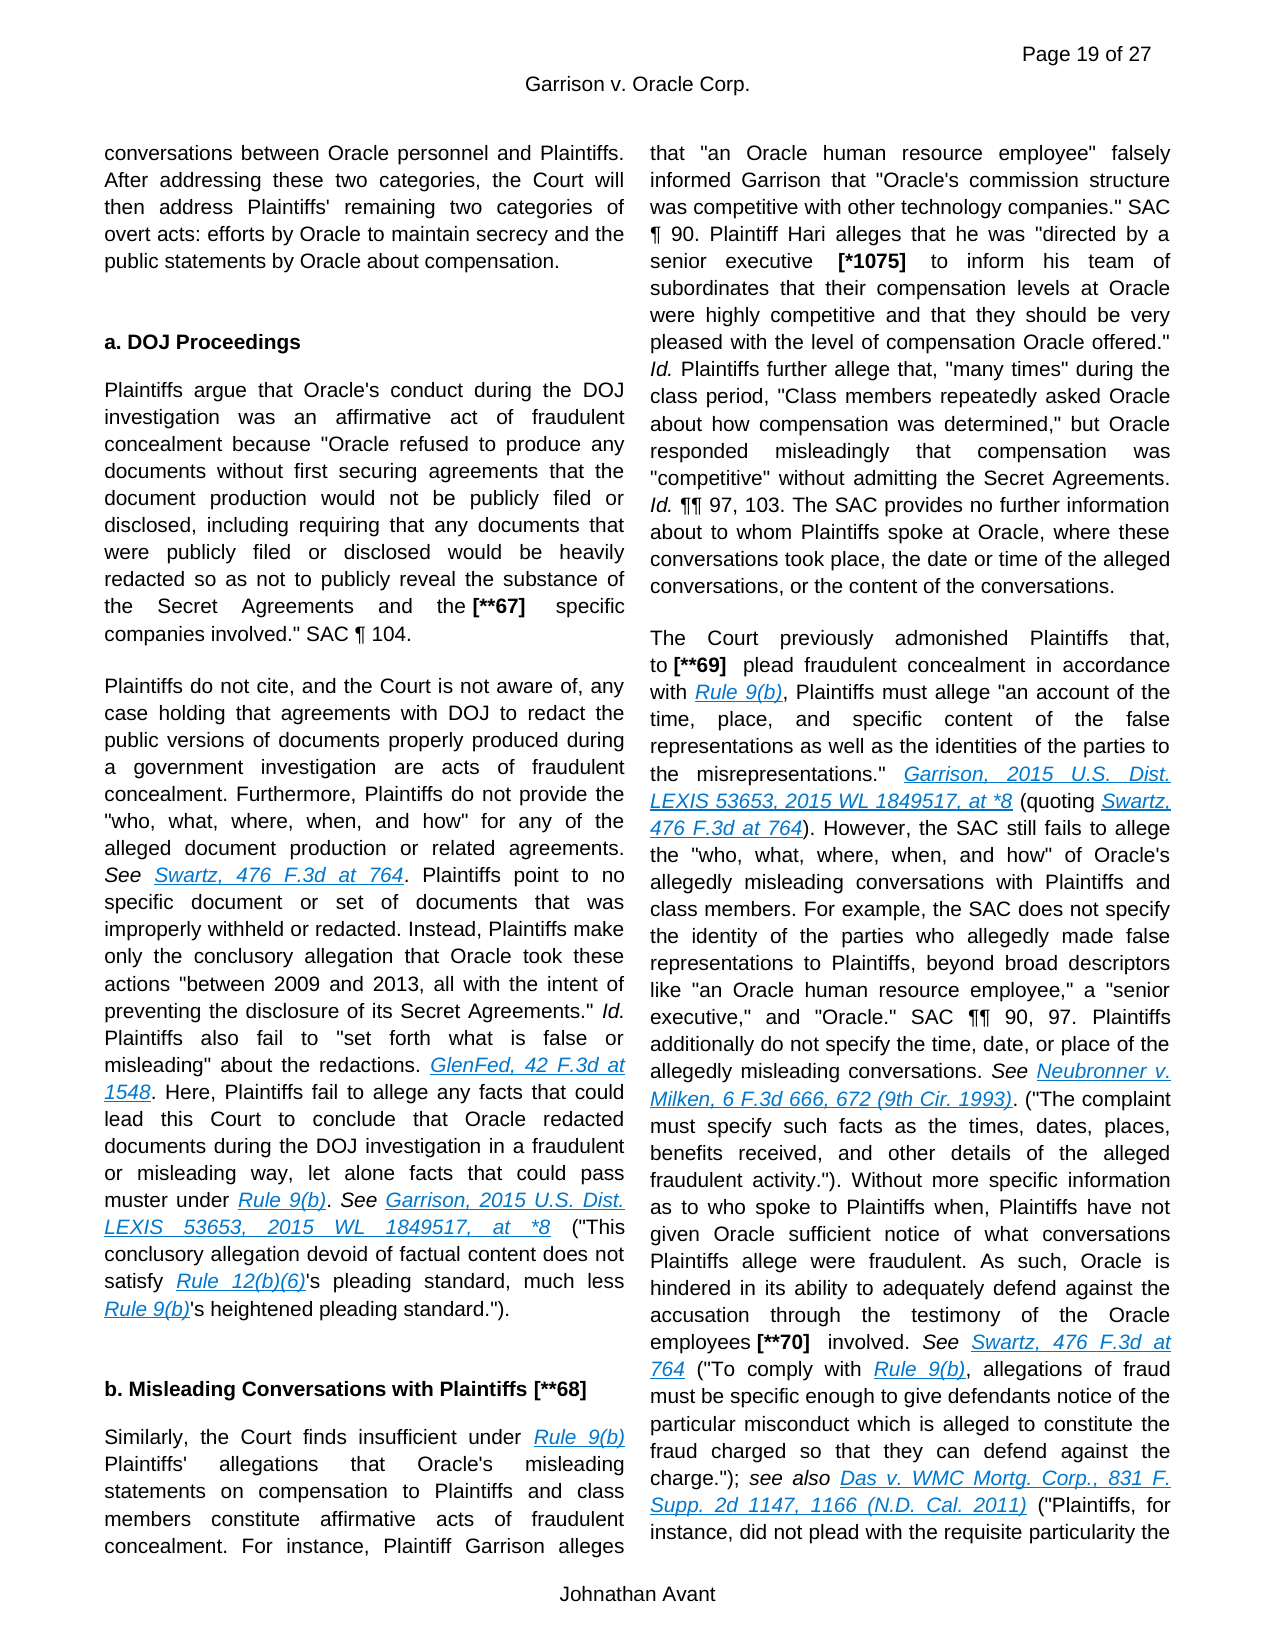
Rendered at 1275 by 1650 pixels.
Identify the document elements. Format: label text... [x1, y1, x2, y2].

text b. Misleading Conversations with Plaintiffs [**68] [104, 1345, 625, 1401]
text Plaintiffs do not cite, and the Court is not aware of, any case holding that agreements with DOJ to redact the public versions of documents properly produced during a government investigation are acts of fraudulent concealment. Furthermore, Plaintiffs do not provide the "who, what, where, when, and how" for any of the alleged document production or related agreements. See Swartz, 476 F.3d at 764. Plaintiffs point to no specific document or set of documents that was improperly withheld or redacted. Instead, Plaintiffs make only the conclusory allegation that Oracle took these actions "between 2009 and 2013, all with the intent of preventing the disclosure of its Secret Agreements." Id. Plaintiffs also fail to "set forth what is false or misleading" about the redactions. GlenFed, 42 F.3d at 1548. Here, Plaintiffs fail to allege any facts that could lead this Court to conclude that Oracle redacted documents during the DOJ investigation in a fraudulent or misleading way, let alone facts that could pass muster under Rule 9(b). See Garrison, 2015 U.S. Dist. LEXIS 53653, 2015 WL 1849517, at *8 ("This conclusory allegation devoid of factual content does not satisfy Rule 12(b)(6)'s pleading standard, much less Rule 9(b)'s heightened pleading standard."). [104, 670, 625, 1320]
text a. DOJ Proceedings [104, 298, 625, 354]
text Similarly, the Court finds insufficient under Rule 9(b) Plaintiffs' allegations that Oracle's misleading statements on compensation to Plaintiffs and class members constitute affirmative acts of fraudulent concealment. For instance, Plaintiff Garrison alleges that "an Oracle human resource employee" falsely informed Garrison that "Oracle's commission structure was competitive with other technology companies." SAC ¶ 90. Plaintiff Hari alleges that he was "directed by a senior executive [*1075] to inform his team of subordinates that their compensation levels at Oracle were highly competitive and that they should be very pleased with the level of compensation Oracle offered." Id. Plaintiffs further allege that, "many times" during the class period, "Class members repeatedly asked Oracle about how compensation was determined," but Oracle responded misleadingly that compensation was "competitive" without admitting the Secret Agreements. Id. ¶¶ 97, 103. The SAC provides no further information about to whom Plaintiffs spoke at Oracle, where these conversations took place, the date or time of the alleged conversations, or the content of the conversations. [104, 1422, 625, 1557]
text Plaintiffs argue that Oracle's conduct during the DOJ investigation was an affirmative act of fraudulent concealment because "Oracle refused to produce any documents without first securing agreements that the document production would not be publicly filed or disclosed, including requiring that any documents that were publicly filed or disclosed would be heavily redacted so as not to publicly reveal the substance of the Secret Agreements and the [**67] specific companies involved." SAC ¶ 104. [104, 374, 625, 645]
text Similarly, the Court finds insufficient under Rule 9(b) Plaintiffs' allegations that Oracle's misleading statements on compensation to Plaintiffs and class members constitute affirmative acts of fraudulent concealment. For instance, Plaintiff Garrison alleges that "an Oracle human resource employee" falsely informed Garrison that "Oracle's commission structure was competitive with other technology companies." SAC ¶ 90. Plaintiff Hari alleges that he was "directed by a senior executive [*1075] to inform his team of subordinates that their compensation levels at Oracle were highly competitive and that they should be very pleased with the level of compensation Oracle offered." Id. Plaintiffs further allege that, "many times" during the class period, "Class members repeatedly asked Oracle about how compensation was determined," but Oracle responded misleadingly that compensation was "competitive" without admitting the Secret Agreements. Id. ¶¶ 97, 103. The SAC provides no further information about to whom Plaintiffs spoke at Oracle, where these conversations took place, the date or time of the alleged conversations, or the content of the conversations. [650, 137, 1171, 598]
